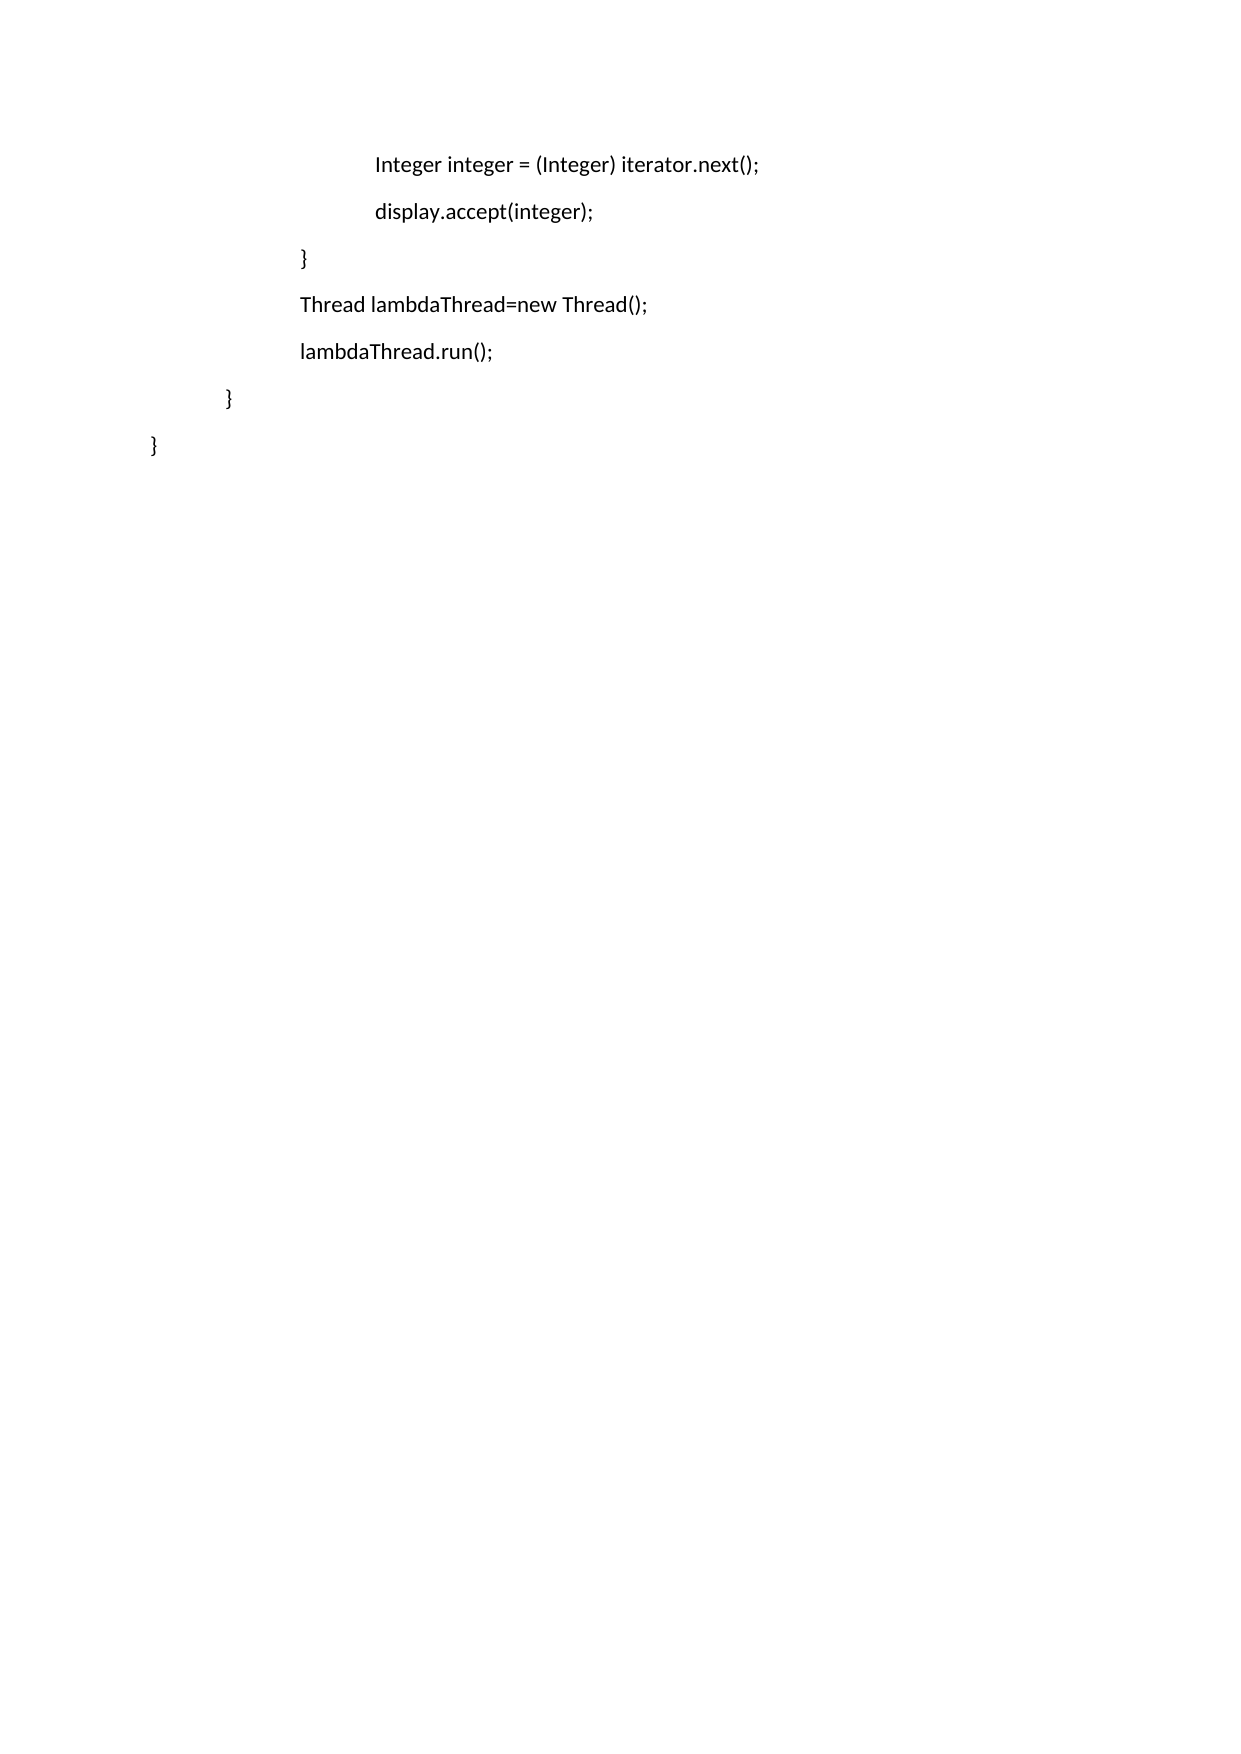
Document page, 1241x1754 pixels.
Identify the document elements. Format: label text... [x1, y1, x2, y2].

text } [150, 384, 1090, 412]
text } [150, 431, 1090, 459]
text } [150, 244, 1090, 272]
text Integer integer = (Integer) iterator.next(); [150, 150, 1090, 178]
text lambdaThread.run(); [150, 337, 1090, 366]
text display.accept(integer); [150, 197, 1090, 225]
text Thread lambdaThread=new Thread(); [150, 291, 1090, 319]
